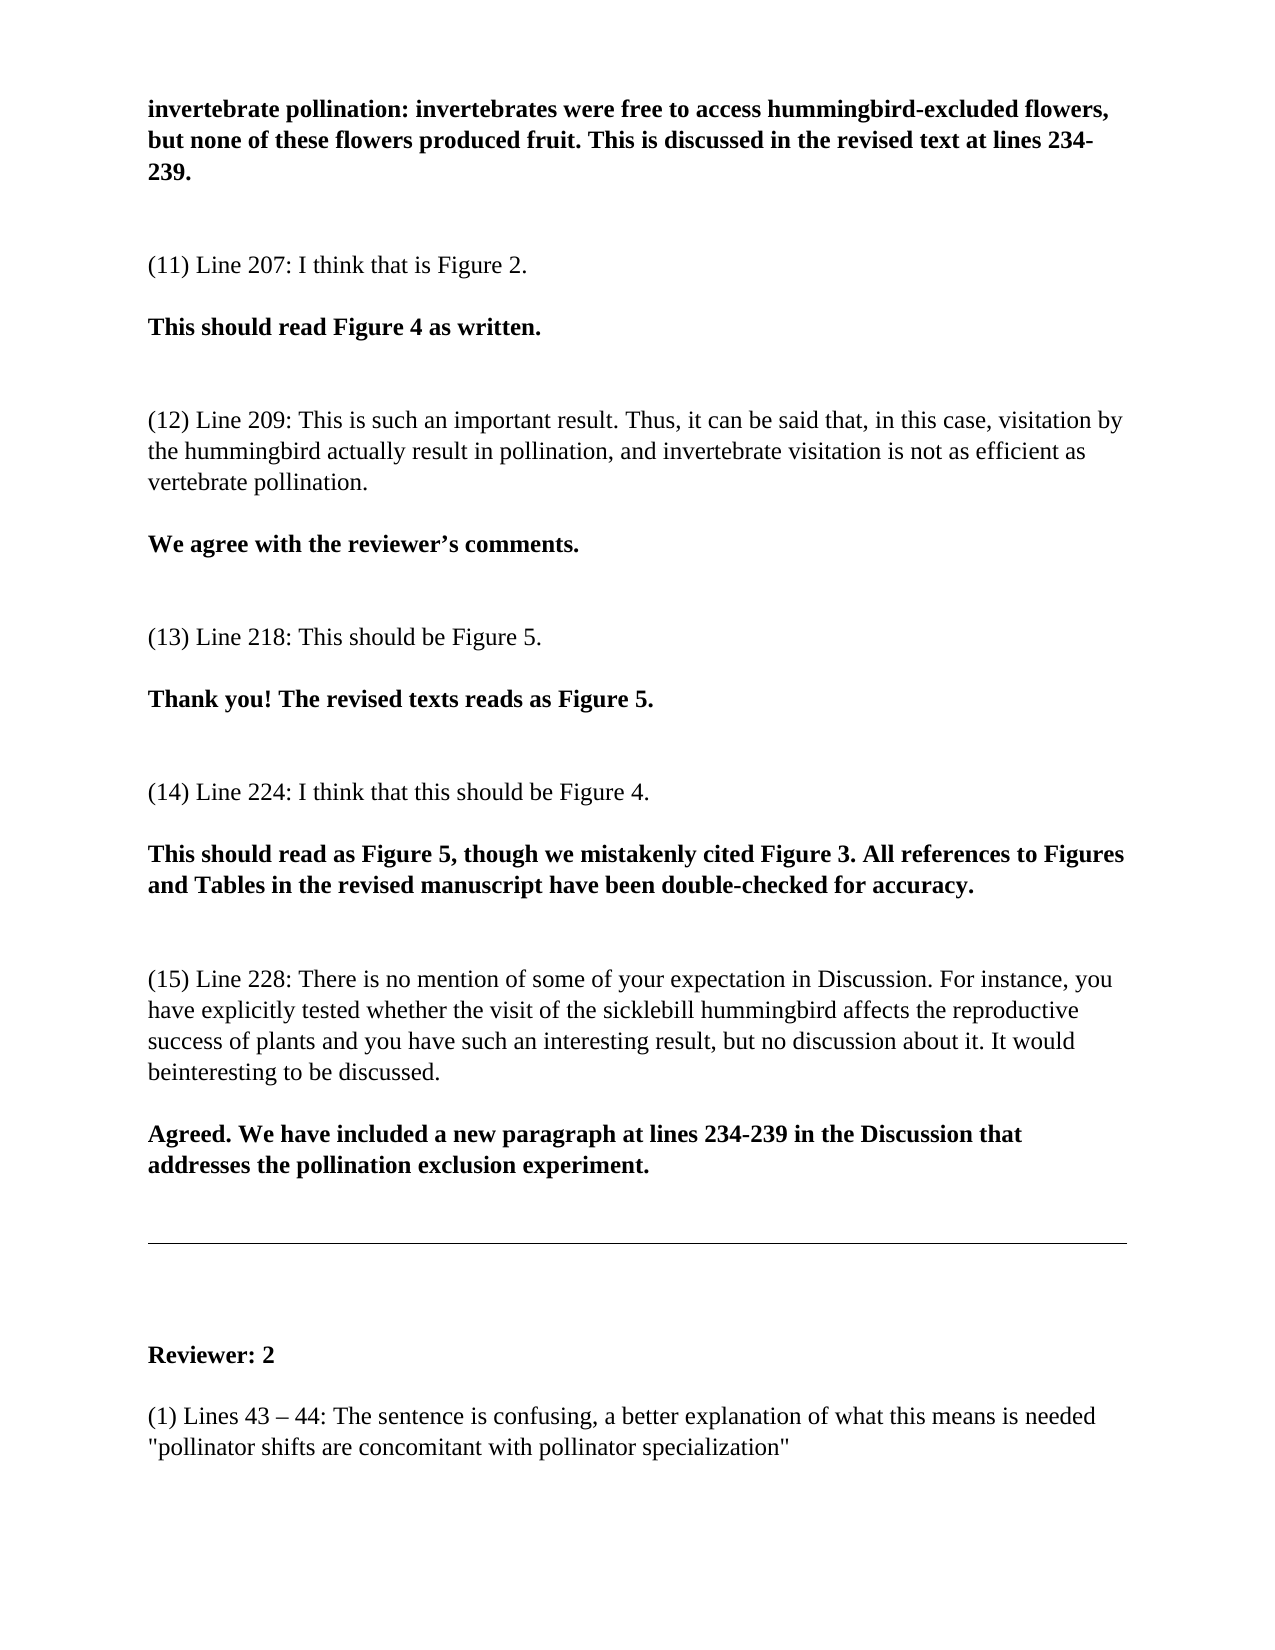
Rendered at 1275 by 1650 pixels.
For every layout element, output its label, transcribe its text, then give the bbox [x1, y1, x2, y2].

text Thank you! The revised texts reads as Figure 5. [148, 684, 1127, 713]
text (13) Line 218: This should be Figure 5. [148, 622, 1127, 651]
text Agreed. We have included a new paragraph at lines 234-239 in the Discussion that addresses the pollination exclusion experiment. [148, 1119, 1127, 1179]
text (14) Line 224: I think that this should be Figure 4. [148, 777, 1127, 806]
text This should read Figure 4 as written. [148, 312, 1127, 341]
text vertebrate pollination. [148, 467, 1127, 496]
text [148, 94, 1127, 185]
text (12) Line 209: This is such an important result. Thus, it can be said that, in this case, visitation by the hummingbird actually result in pollination, and invertebrate visitation is not as efficient as [148, 405, 1127, 465]
text (15) Line 228: There is no mention of some of your expectation in Discussion. For instance, you have explicitly tested whether the visit of the sicklebill hummingbird affects the reproductive success of plants and you have such an interesting result, but no discussion about it. It would beinteresting to be discussed. [148, 964, 1127, 1086]
text (1) Lines 43 – 44: The sentence is confusing, a better explanation of what this means is needed "pollinator shifts are concomitant with pollinator specialization" [148, 1401, 1127, 1461]
text We agree with the reviewer’s comments. [148, 529, 1127, 558]
text (11) Line 207: I think that is Figure 2. [148, 250, 1127, 278]
text This should read as Figure 5, though we mistakenly cited Figure 3. All references to Figures and Tables in the revised manuscript have been double-checked for accuracy. [148, 839, 1127, 899]
text Reviewer: 2 [148, 1340, 1127, 1399]
